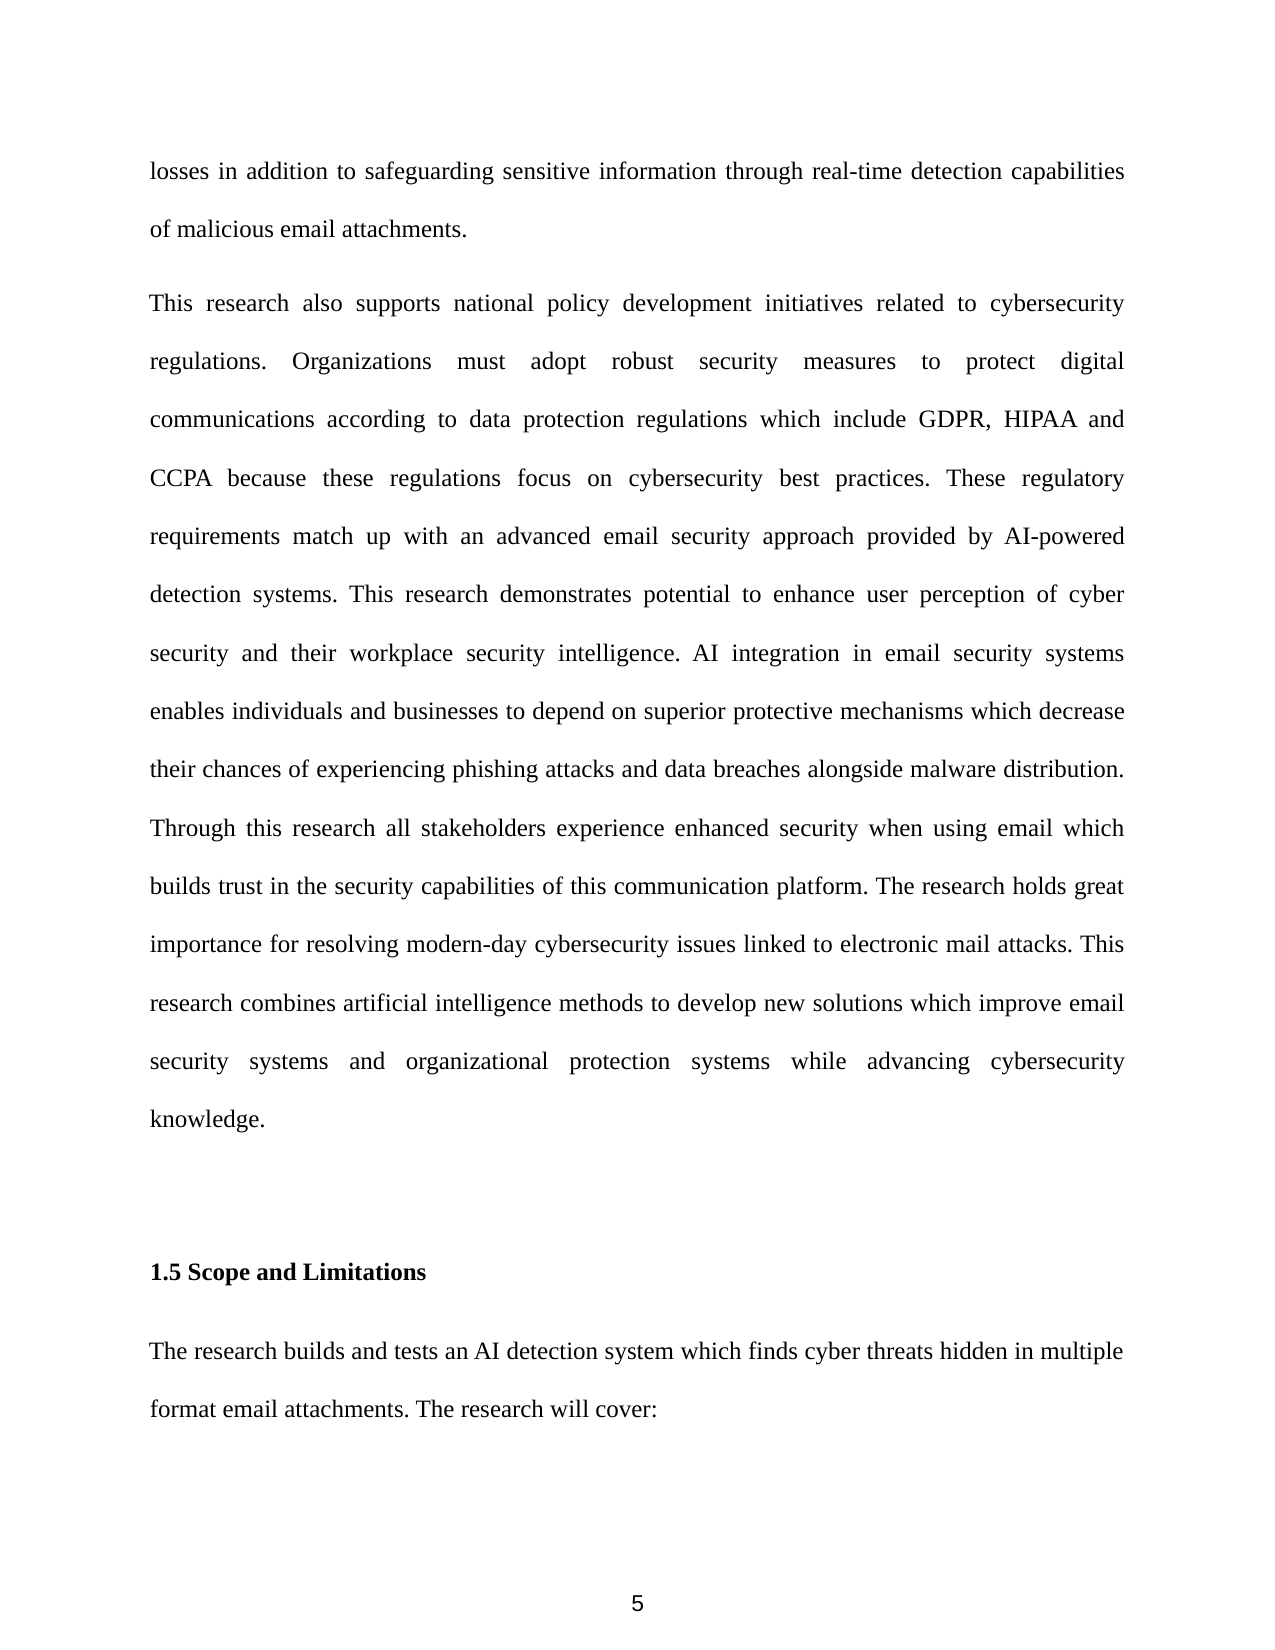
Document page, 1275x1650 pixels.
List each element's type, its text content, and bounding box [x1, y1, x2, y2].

text 1.5 Scope and Limitations [150, 1257, 1126, 1285]
text The research builds and tests an AI detection system which finds cyber threats hidden in multiple format email attachments. The research will cover: [148, 1336, 1126, 1423]
text This research also supports national policy development initiatives related to cybersecurity regulations. Organizations must adopt robust security measures to protect digital communications according to data protection regulations which include GDPR, HIPAA and CCPA because these regulations focus on cybersecurity best practices. These regulatory requirements match up with an advanced email security approach provided by AI-powered detection systems. This research demonstrates potential to enhance user perception of cyber security and their workplace security intelligence. AI integration in email security systems enables individuals and businesses to depend on superior protective mechanisms which decrease their chances of experiencing phishing attacks and data breaches alongside malware distribution. Through this research all stakeholders experience enhanced security when using email which builds trust in the security capabilities of this communication platform. The research holds great importance for resolving modern-day cybersecurity issues linked to electronic mail attacks. This research combines artificial intelligence methods to develop new solutions which improve email security systems and organizational protection systems while advancing cybersecurity knowledge. [148, 288, 1126, 1133]
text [148, 156, 1126, 243]
